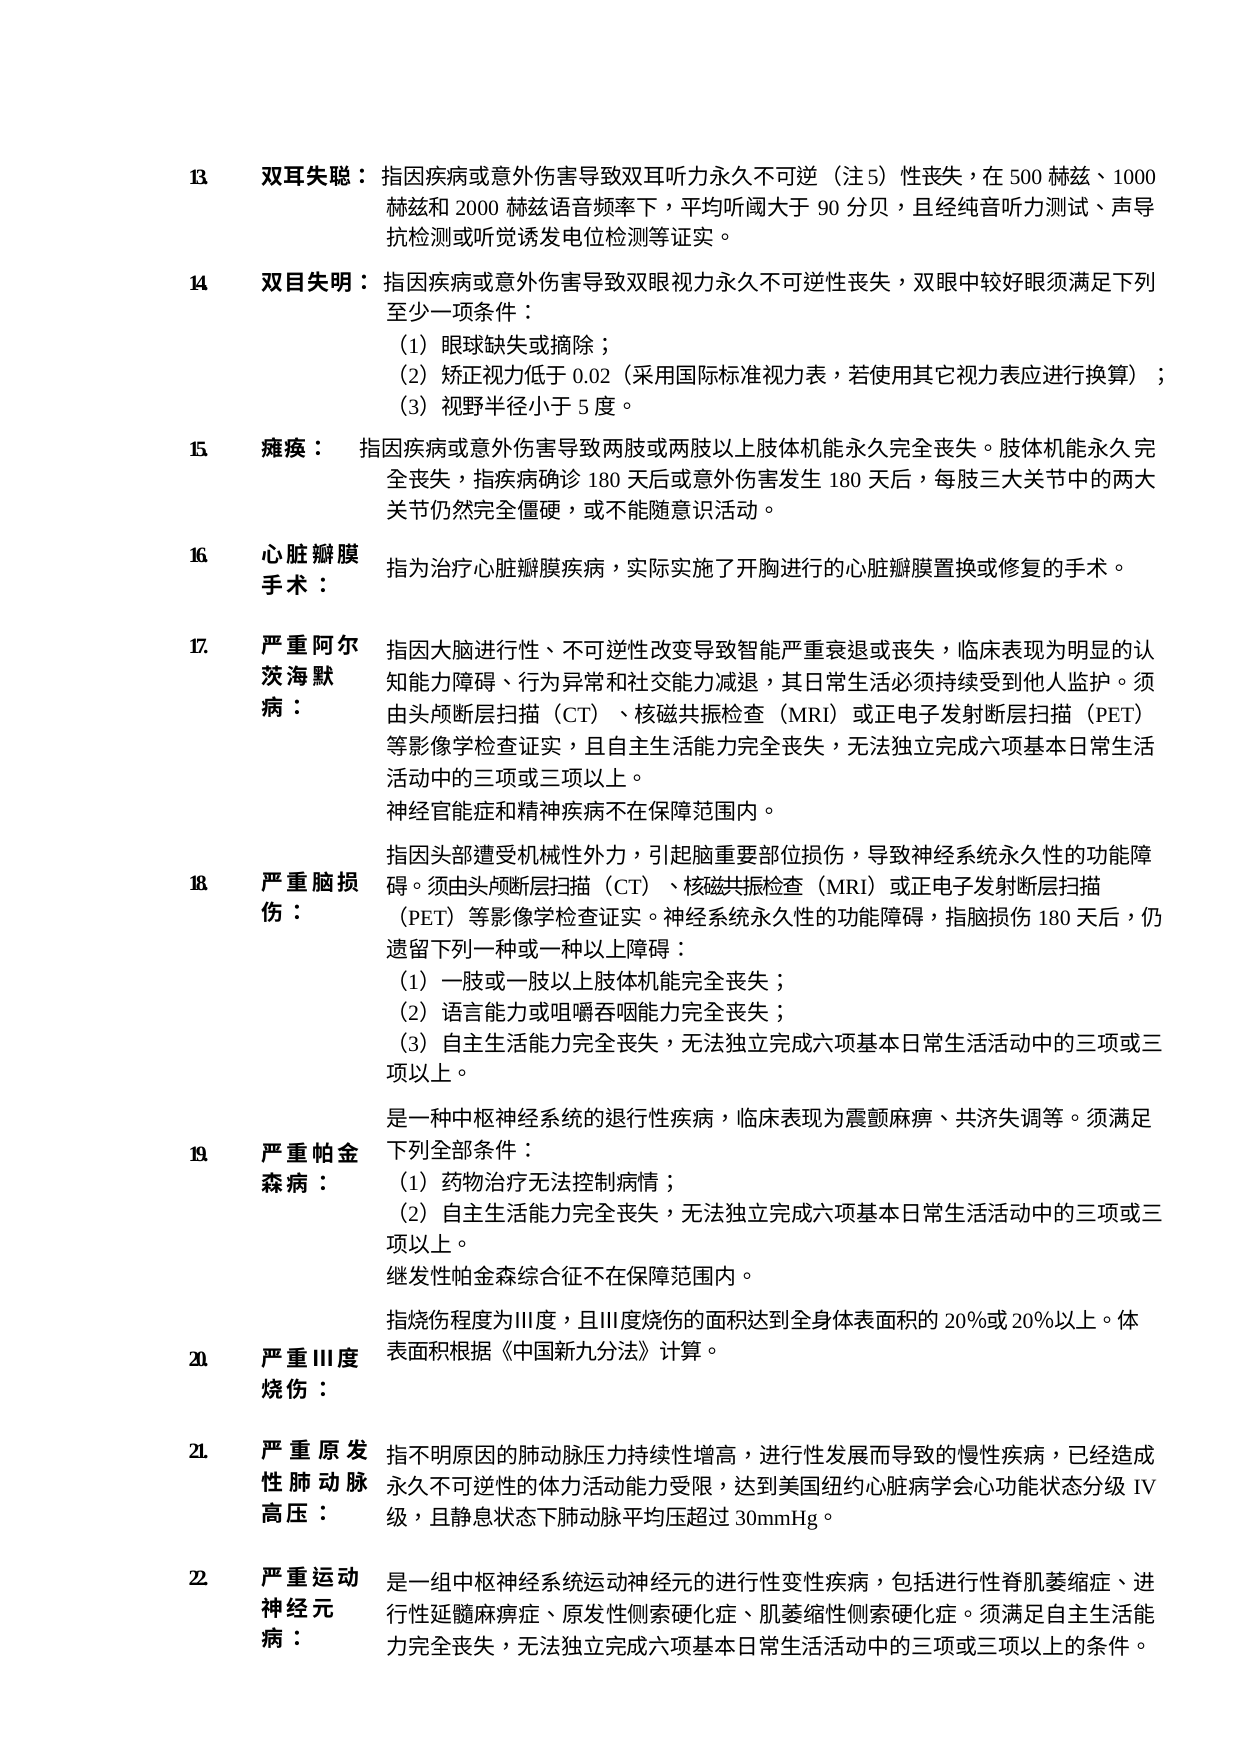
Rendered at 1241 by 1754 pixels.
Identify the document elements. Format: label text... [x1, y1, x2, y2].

text （1）眼球缺失或摘除； [386, 330, 1178, 359]
list 严重Ⅲ度烧伤： [188, 1343, 369, 1404]
text （1）一肢或一肢以上肢体机能完全丧失； [386, 966, 1178, 996]
text （2）自主生活能力完全丧失，无法独立完成六项基本日常生活活动中的三项或三项以上。 [386, 1198, 1164, 1258]
list 双目失明： 指因疾病或意外伤害导致双眼视力永久不可逆性丧失，双眼中较好眼须满足下列至少一项条件： [188, 267, 1156, 327]
text 指不明原因的肺动脉压力持续性增高，进行性发展而导致的慢性疾病，已经造成永久不可逆性的体力活动能力受限，达到美国纽约心脏病学会心功能状态分级 IV 级，且静息状态下肺动脉平均压超过 30mmHg。 [386, 1440, 1156, 1532]
list 严重脑损伤： [188, 867, 369, 927]
text 是一种中枢神经系统的退行性疾病，临床表现为震颤麻痹、共济失调等。须满足下列全部条件： [386, 1102, 1156, 1164]
text （2）语言能力或咀嚼吞咽能力完全丧失； [386, 997, 1178, 1027]
text 指烧伤程度为Ⅲ度，且Ⅲ度烧伤的面积达到全身体表面积的 20％或 20％以上。体表面积根据《中国新九分法》计算。 [386, 1305, 1156, 1366]
list 瘫痪： 指因疾病或意外伤害导致两肢或两肢以上肢体机能永久完全丧失。肢体机能永久完全丧失，指疾病确诊 180 天后或意外伤害发生 180 天后，每肢三大关节中的两大关节仍然完全僵硬，或不能随意识活动。 [188, 433, 1156, 524]
text 指为治疗心脏瓣膜疾病，实际实施了开胸进行的心脏瓣膜置换或修复的手术。 [386, 553, 1178, 583]
text 指因头部遭受机械性外力，引起脑重要部位损伤，导致神经系统永久性的功能障碍。须由头颅断层扫描（CT）、核磁共振检查（MRI）或正电子发射断层扫描（PET）等影像学检查证实。神经系统永久性的功能障碍，指脑损伤 180 天后，仍遗留下列一种或一种以上障碍： [386, 840, 1167, 963]
subtitle 严重原发性肺动脉高压： [188, 1435, 368, 1528]
text 继发性帕金森综合征不在保障范围内。 [386, 1261, 1178, 1291]
text （1）药物治疗无法控制病情； [386, 1167, 1178, 1197]
text 是一组中枢神经系统运动神经元的进行性变性疾病，包括进行性脊肌萎缩症、进行性延髓麻痹症、原发性侧索硬化症、肌萎缩性侧索硬化症。须满足自主生活能力完全丧失，无法独立完成六项基本日常生活活动中的三项或三项以上的条件。 [386, 1566, 1156, 1660]
list 严重帕金森病： [188, 1138, 369, 1198]
text 神经官能症和精神疾病不在保障范围内。 [386, 796, 1178, 826]
subtitle 严重阿尔茨海默病： [188, 630, 371, 721]
text （2）矫正视力低于 0.02（采用国际标准视力表，若使用其它视力表应进行换算）； [386, 360, 1178, 390]
text （3）视野半径小于 5 度。 [386, 391, 1178, 421]
subtitle 心脏瓣膜手术： [188, 539, 368, 599]
text 指因大脑进行性、不可逆性改变导致智能严重衰退或丧失，临床表现为明显的认知能力障碍、行为异常和社交能力减退，其日常生活必须持续受到他人监护。须由头颅断层扫描（CT）、核磁共振检查（MRI）或正电子发射断层扫描（PET）等影像学检查证实，且自主生活能力完全丧失，无法独立完成六项基本日常生活活动中的三项或三项以上。 [386, 635, 1156, 793]
subtitle 严重运动神经元病： [188, 1562, 371, 1653]
text （3）自主生活能力完全丧失，无法独立完成六项基本日常生活活动中的三项或三项以上。 [386, 1028, 1164, 1088]
list 双耳失聪： 指因疾病或意外伤害导致双耳听力永久不可逆（注 5）性丧失，在 500 赫兹、1000 赫兹和 2000 赫兹语音频率下，平均听阈大于 90 分贝，且经纯音听力测试、声导抗检测或听觉诱发电位检测等证实。 [188, 161, 1156, 252]
